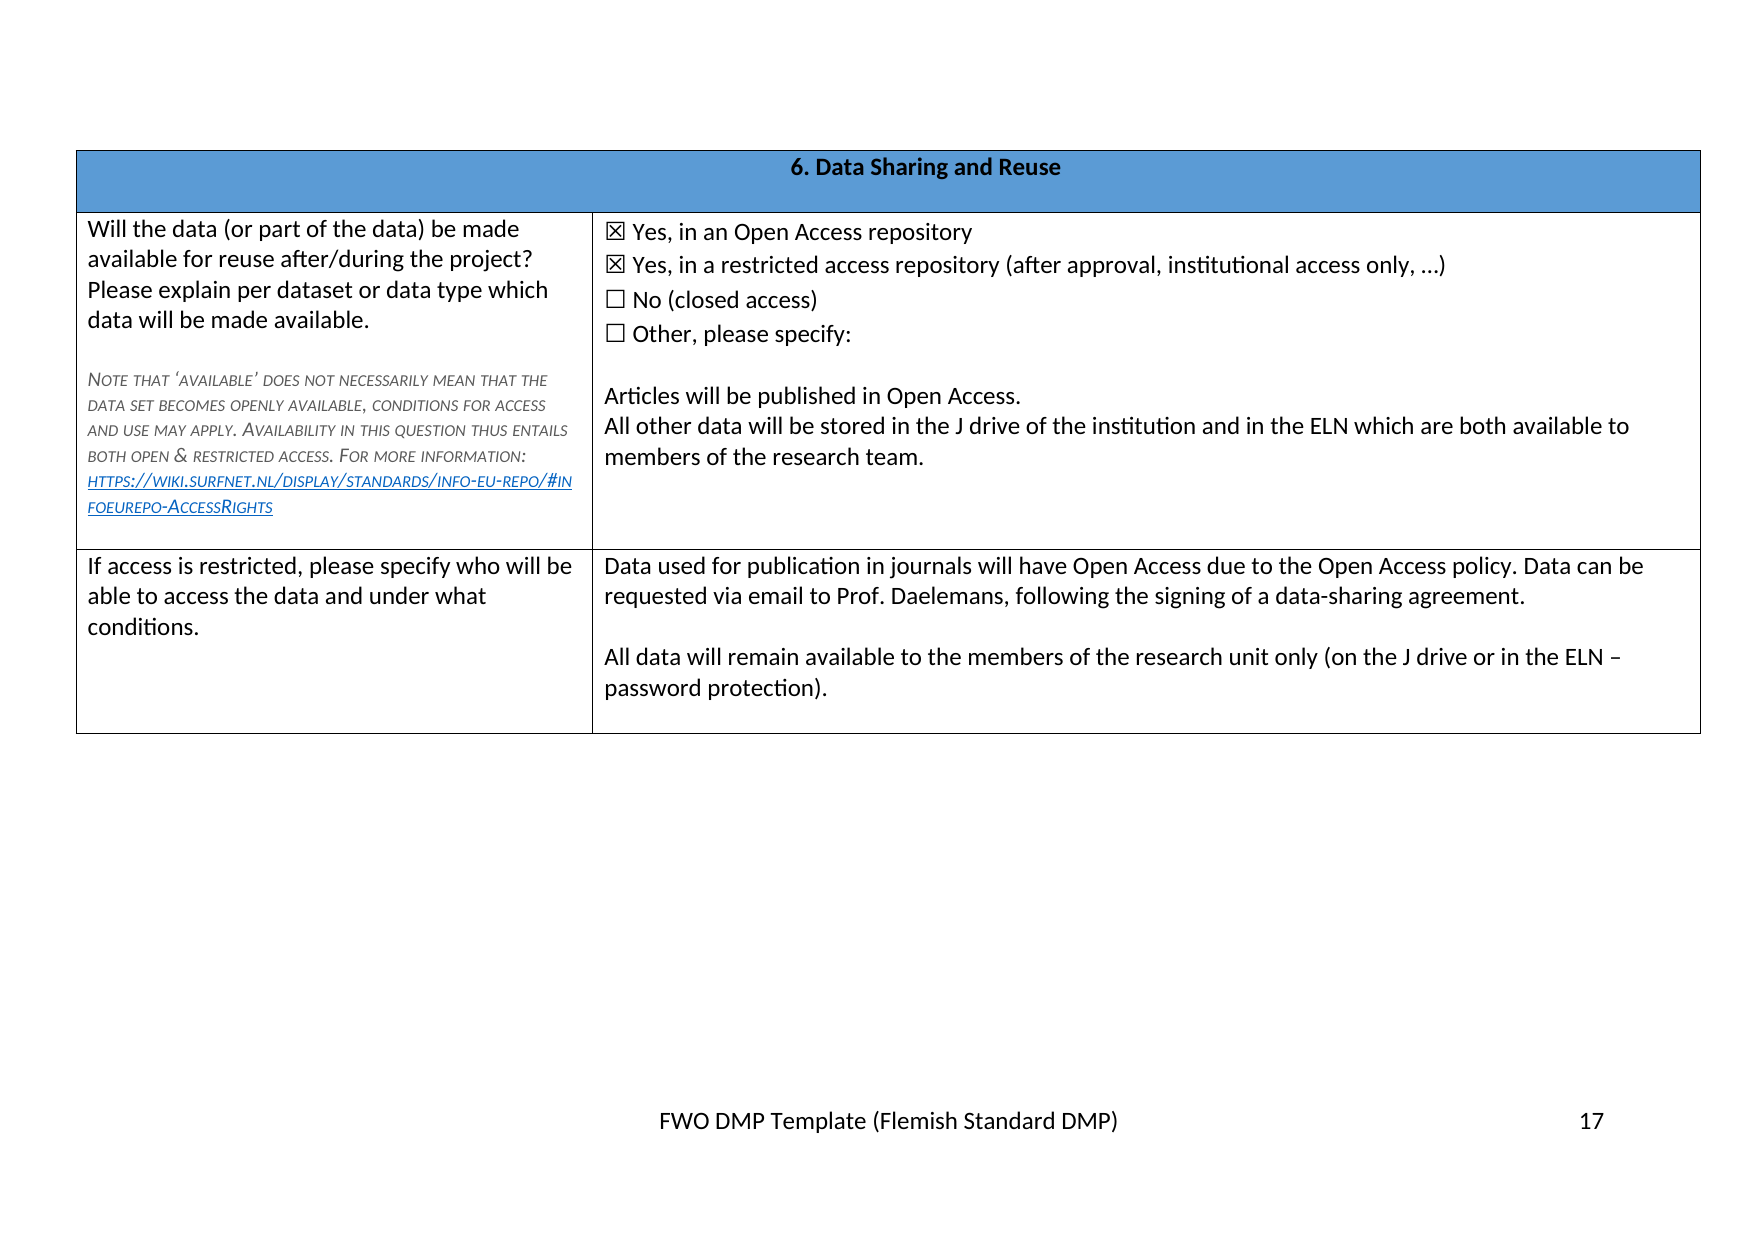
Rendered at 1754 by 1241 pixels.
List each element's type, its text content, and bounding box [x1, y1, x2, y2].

table_header 6. Data Sharing and Reuse [77, 151, 1700, 212]
table_cell Data used for publication in journals will have Open Access due to the Open Access policy. Data can be requested via email to Prof. Daelemans, following the signing of a data-sharing agreement. All data will remain available to the members of the research unit only (on the J drive or in the ELN – password protection). [593, 550, 1700, 733]
table_cell If access is restricted, please specify who will be able to access the data and under what conditions. [77, 550, 592, 733]
table_cell Yes, in an Open Access repository Yes, in a restricted access repository (after approval, institutional access only, …) No (closed access) Other, please specify: Articles will be published in Open Access. All other data will be stored in the J drive of the institution and in the ELN which are both available to members of the research team. [593, 213, 1700, 549]
table_cell Will the data (or part of the data) be made available for reuse after/during the project? Please explain per dataset or data type which data will be made available. Note that ‘available’ does not necessarily mean that the data set becomes openly available, conditions for access and use may apply. Availability in this question thus entails both open & restricted access. For more information: https://wiki.surfnet.nl/display/standards/info-eu-repo/#infoeurepo-AccessRights [77, 213, 592, 549]
